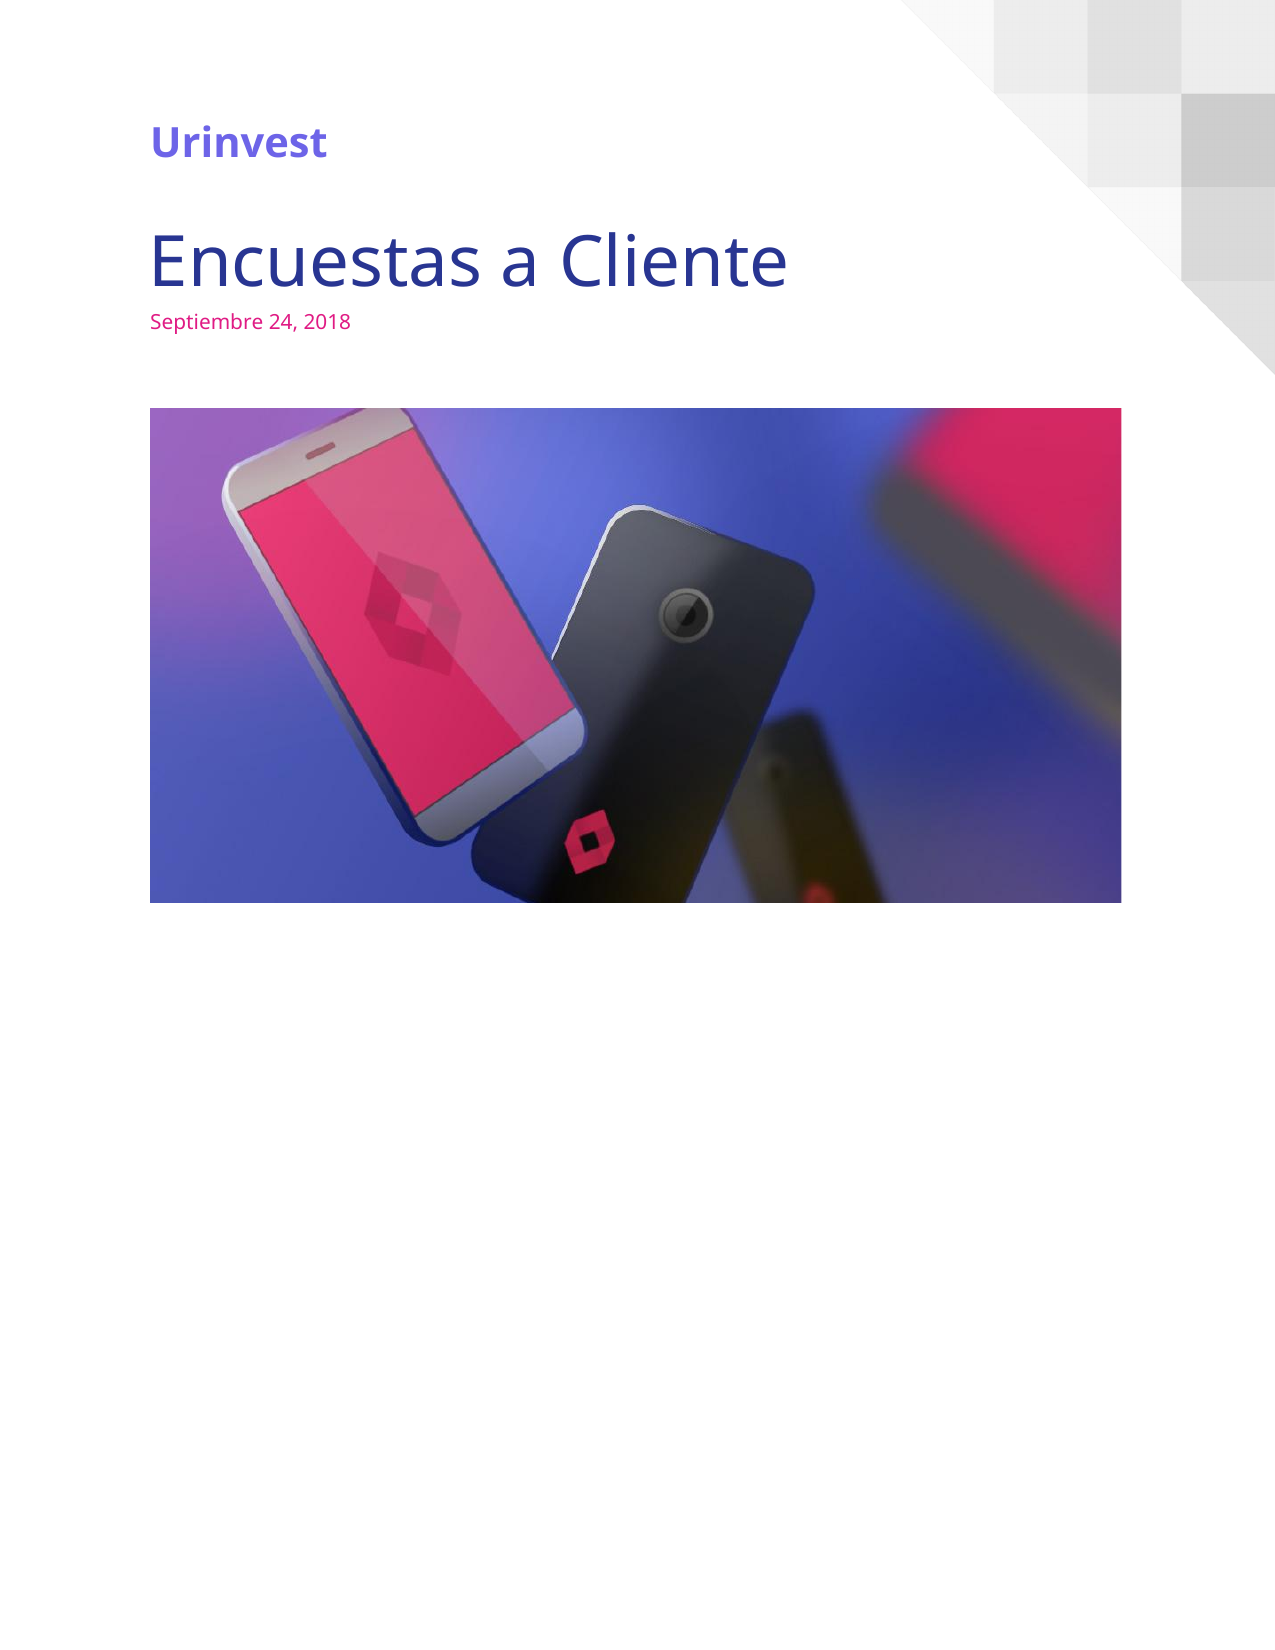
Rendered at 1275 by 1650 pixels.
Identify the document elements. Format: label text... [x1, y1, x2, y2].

picture [900, 0, 1275, 375]
title Encuestas a Cliente [148, 211, 1125, 307]
subtitle Septiembre 24, 2018 [150, 307, 1125, 336]
text Urinvest [150, 112, 1125, 169]
picture [150, 408, 1122, 903]
